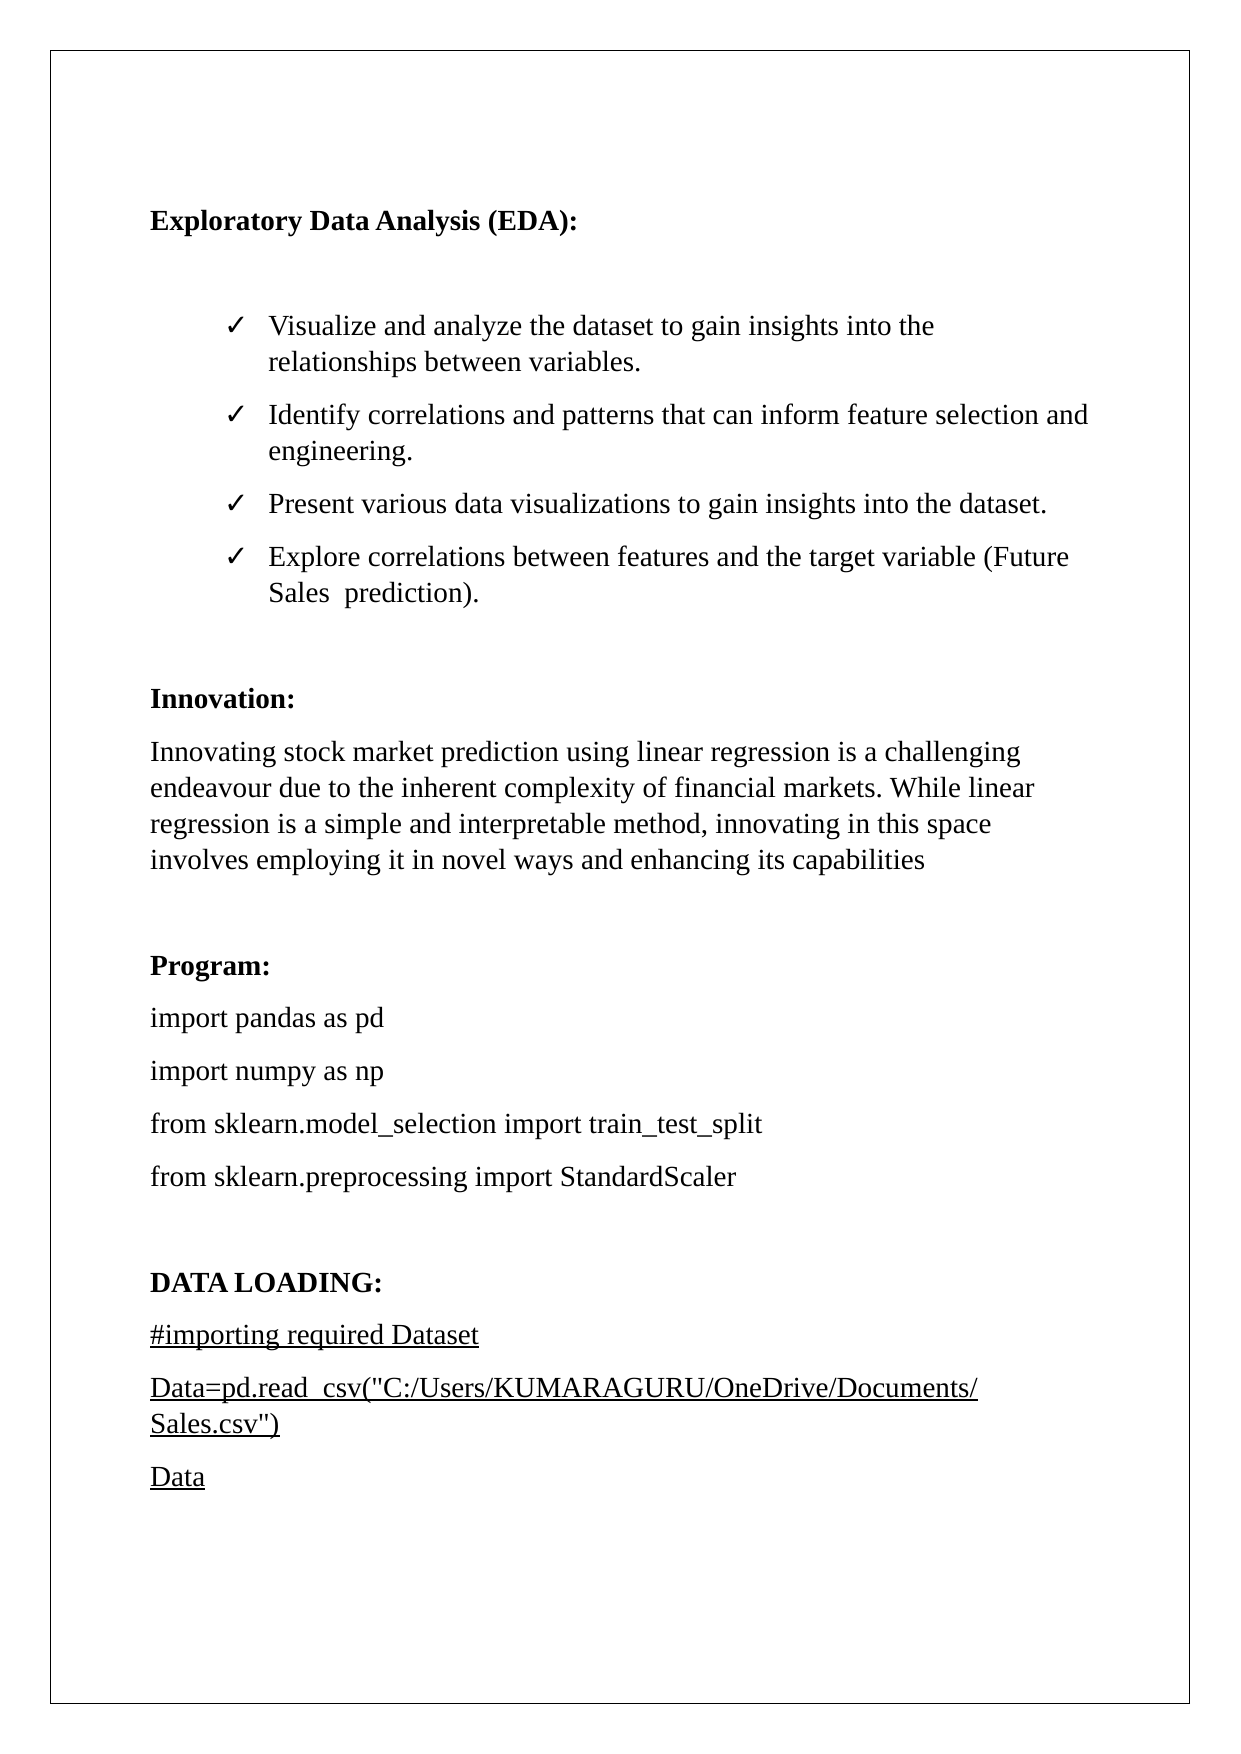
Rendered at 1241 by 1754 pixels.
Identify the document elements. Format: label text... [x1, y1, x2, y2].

text from sklearn.preprocessing import StandardScaler [150, 1159, 1090, 1193]
list Explore correlations between features and the target variable (Future Sales prediction). [224, 539, 1090, 609]
text DATA LOADING: [150, 1265, 1090, 1298]
text #importing required Dataset [150, 1317, 1090, 1351]
text Innovating stock market prediction using linear regression is a challenging endeavour due to the inherent complexity of financial markets. While linear regression is a simple and interpretable method, innovating in this space involves employing it in novel ways and enhancing its capabilities [150, 734, 1090, 876]
text from sklearn.model_selection import train_test_split [150, 1106, 1090, 1140]
text Data [150, 1459, 1090, 1493]
text import numpy as np [150, 1053, 1090, 1087]
text import pandas as pd [150, 1001, 1090, 1034]
text Data=pd.read_csv("C:/Users/KUMARAGURU/OneDrive/Documents/Sales.csv") [150, 1370, 1090, 1440]
text Exploratory Data Analysis (EDA): [150, 203, 1090, 236]
text Innovation: [150, 681, 1090, 714]
list Identify correlations and patterns that can inform feature selection and engineering. [224, 397, 1090, 467]
list Visualize and analyze the dataset to gain insights into the relationships between variables. [224, 308, 1090, 378]
text Program: [150, 948, 1090, 981]
list Present various data visualizations to gain insights into the dataset. [224, 486, 1090, 520]
